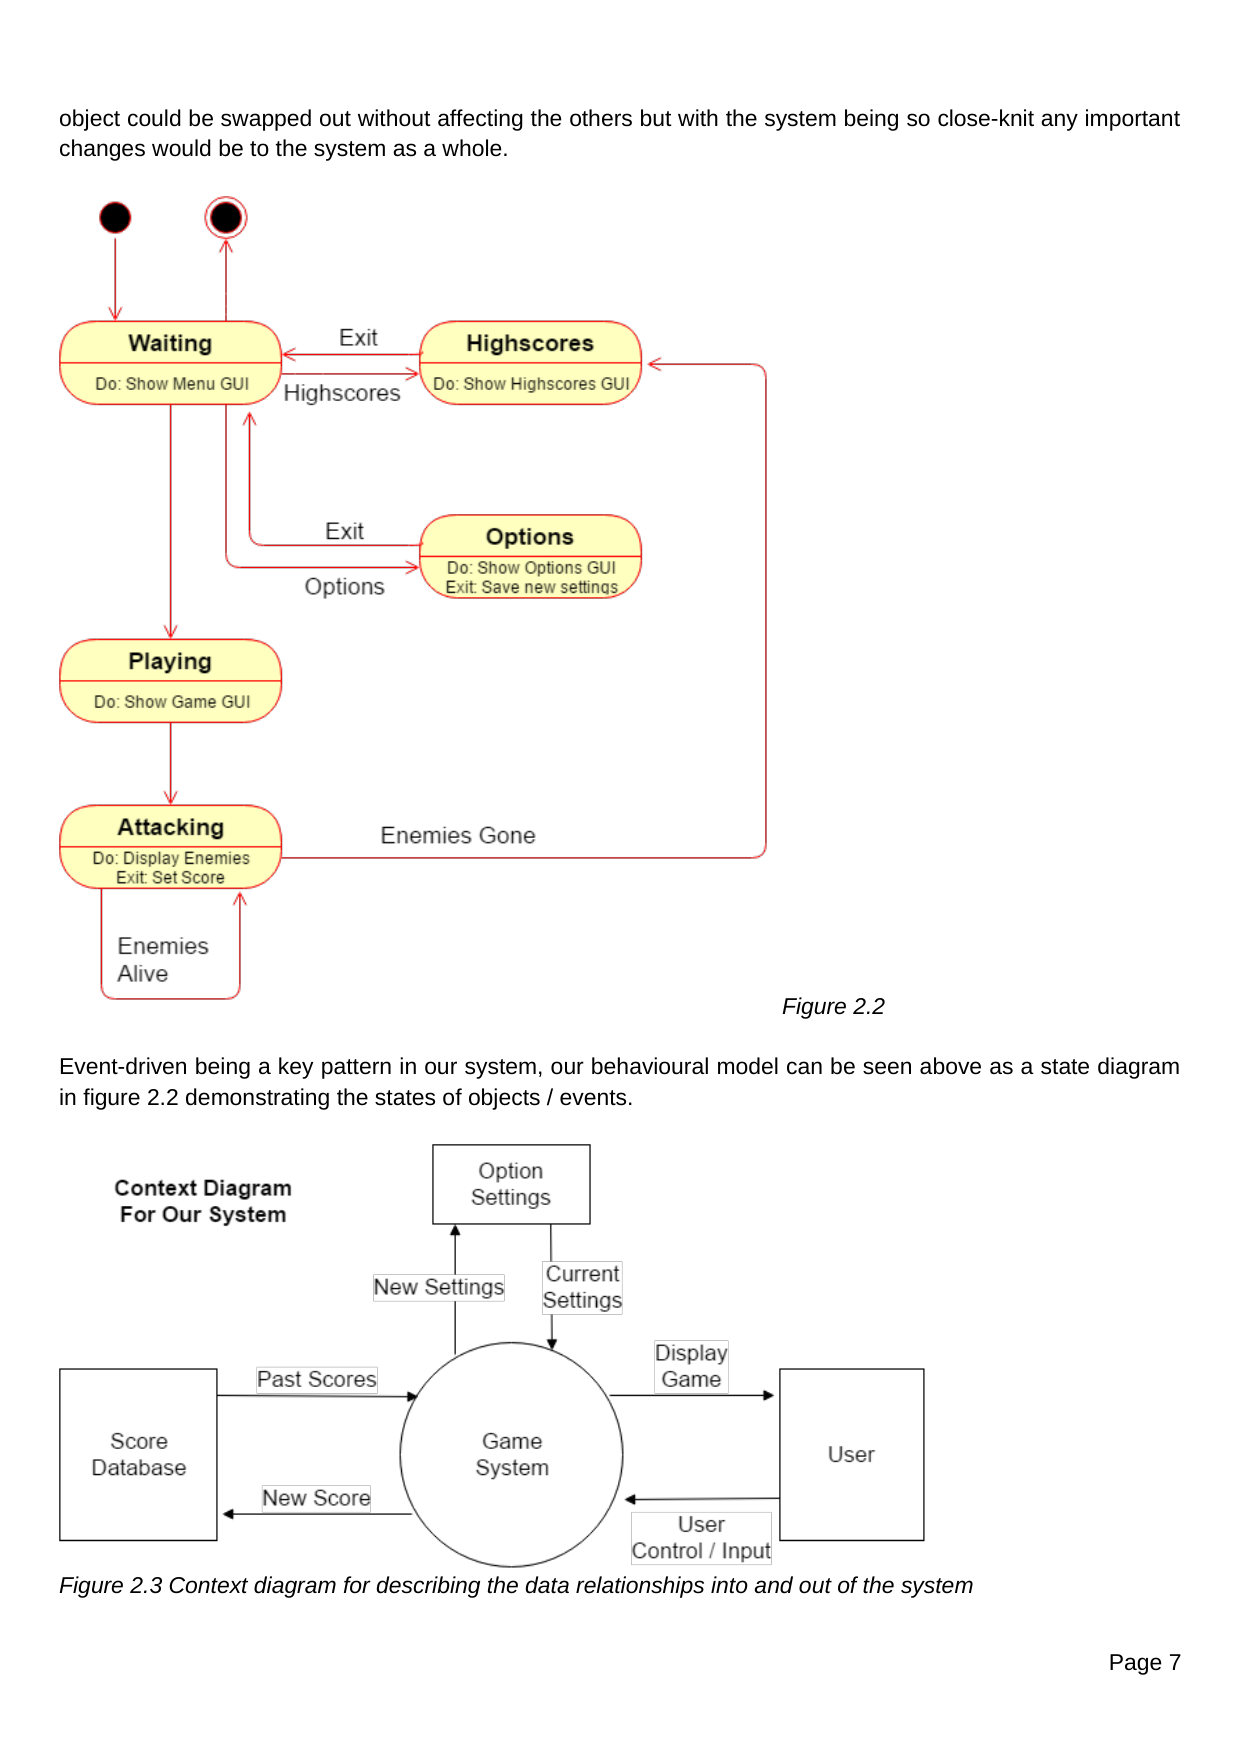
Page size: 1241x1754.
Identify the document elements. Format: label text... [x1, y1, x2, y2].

text Figure 2.2 [59, 196, 1181, 1019]
text Figure 2.3 Context diagram for describing the data relationships into and out of the system [59, 1572, 1181, 1599]
text Event-driven being a key pattern in our system, our behavioural model can be seen above as a state diagram in figure 2.2 demonstrating the states of objects / events. [59, 1053, 1181, 1110]
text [59, 105, 1181, 162]
